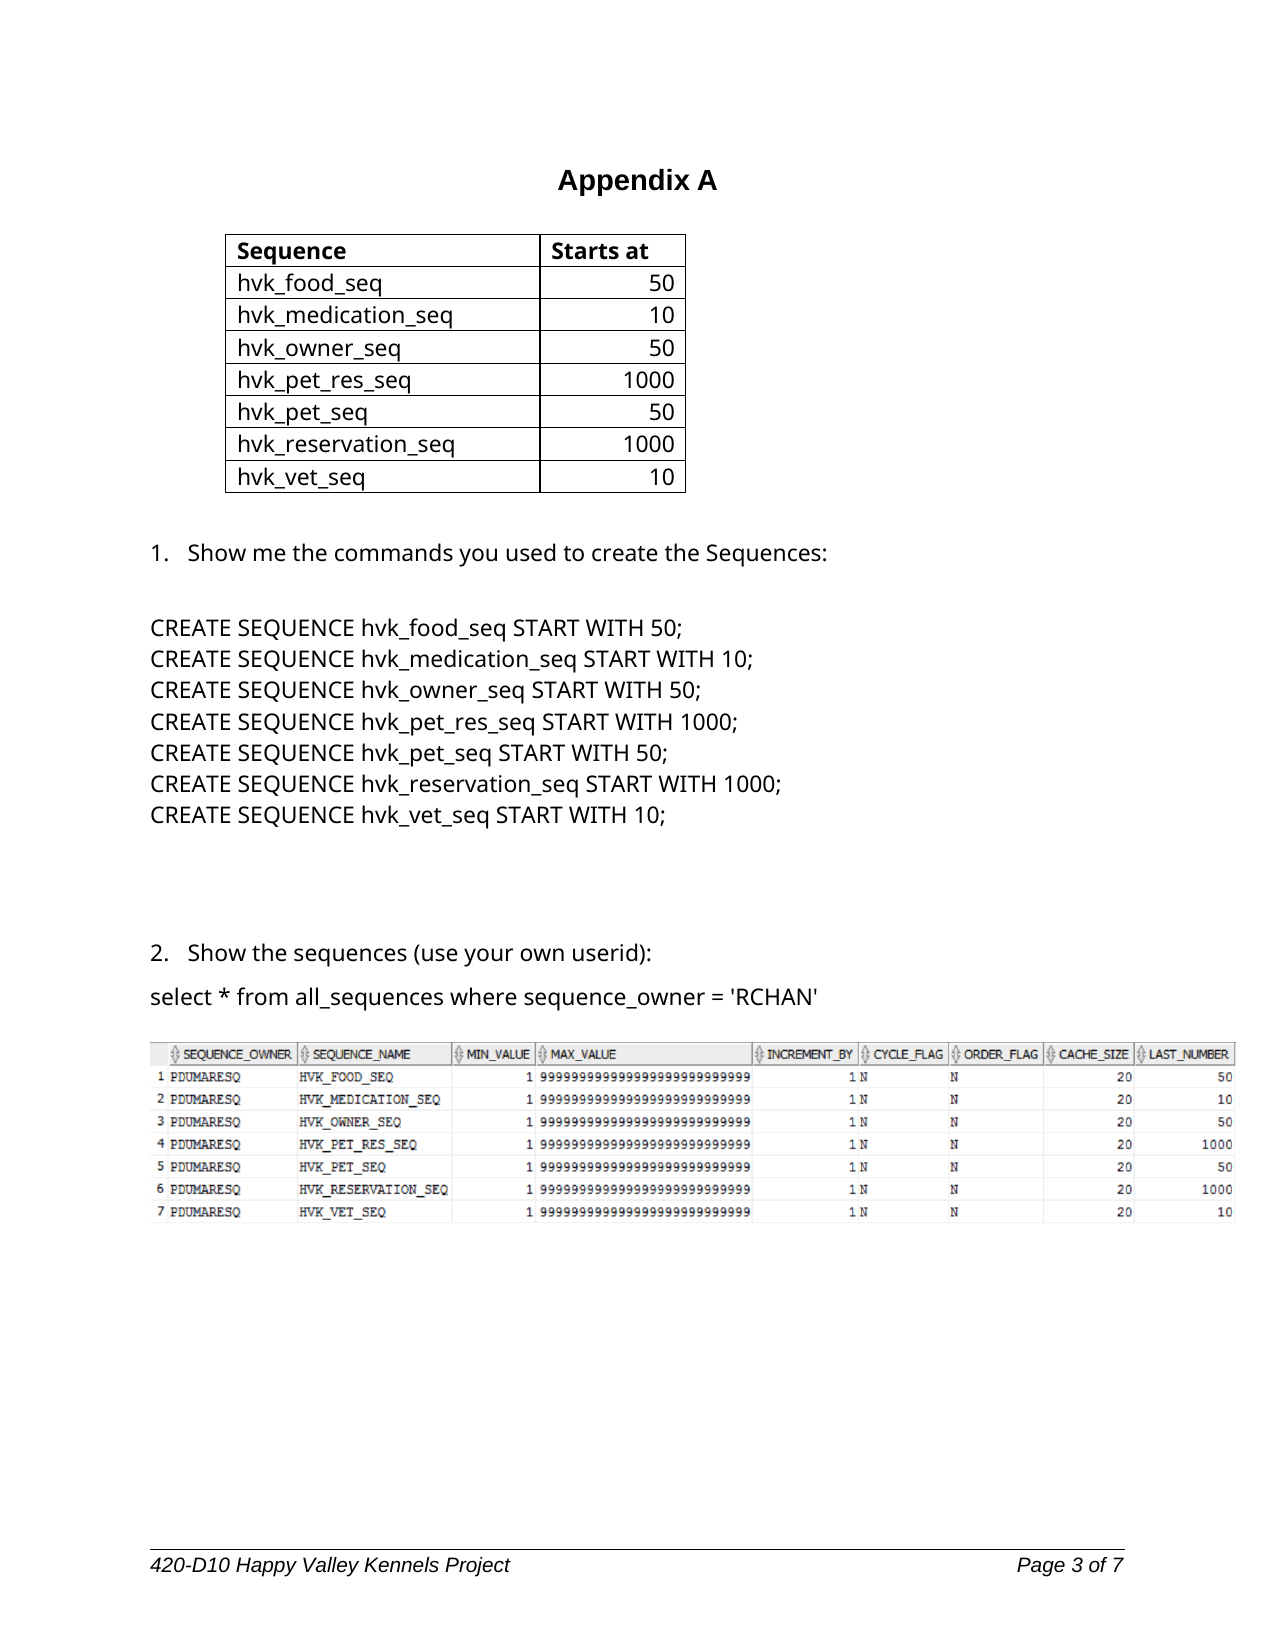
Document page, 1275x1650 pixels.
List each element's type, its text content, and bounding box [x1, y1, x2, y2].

picture [150, 1042, 1237, 1226]
table_header Starts at [541, 235, 685, 266]
text CREATE SEQUENCE hvk_medication_seq START WITH 10; [150, 643, 1125, 674]
table_cell 50 [541, 267, 685, 298]
text CREATE SEQUENCE hvk_vet_seq START WITH 10; [150, 799, 1125, 830]
subtitle Show me the commands you used to create the Sequences: [150, 537, 1125, 568]
text CREATE SEQUENCE hvk_reservation_seq START WITH 1000; [150, 768, 1125, 799]
table_cell hvk_medication_seq [226, 299, 539, 330]
text CREATE SEQUENCE hvk_pet_res_seq START WITH 1000; [150, 705, 1125, 737]
table_cell 50 [541, 331, 685, 363]
table_cell 10 [541, 299, 685, 330]
table_cell hvk_reservation_seq [226, 428, 539, 459]
table_cell hvk_vet_seq [226, 461, 539, 492]
table_cell hvk_owner_seq [226, 331, 539, 363]
table_header Sequence [226, 235, 539, 266]
table_cell hvk_pet_seq [226, 396, 539, 427]
table_cell 10 [541, 461, 685, 492]
table_cell 1000 [541, 428, 685, 459]
text CREATE SEQUENCE hvk_food_seq START WITH 50; [150, 612, 1125, 643]
subtitle Show the sequences (use your own userid): [150, 937, 1125, 968]
table_cell hvk_food_seq [226, 267, 539, 298]
subtitle Appendix A [150, 162, 1125, 196]
text CREATE SEQUENCE hvk_pet_seq START WITH 50; [150, 737, 1125, 768]
table_cell 50 [541, 396, 685, 427]
text select * from all_sequences where sequence_owner = 'RCHAN' [150, 980, 1125, 1012]
text CREATE SEQUENCE hvk_owner_seq START WITH 50; [150, 674, 1125, 705]
table_cell 1000 [541, 364, 685, 395]
table_cell hvk_pet_res_seq [226, 364, 539, 395]
